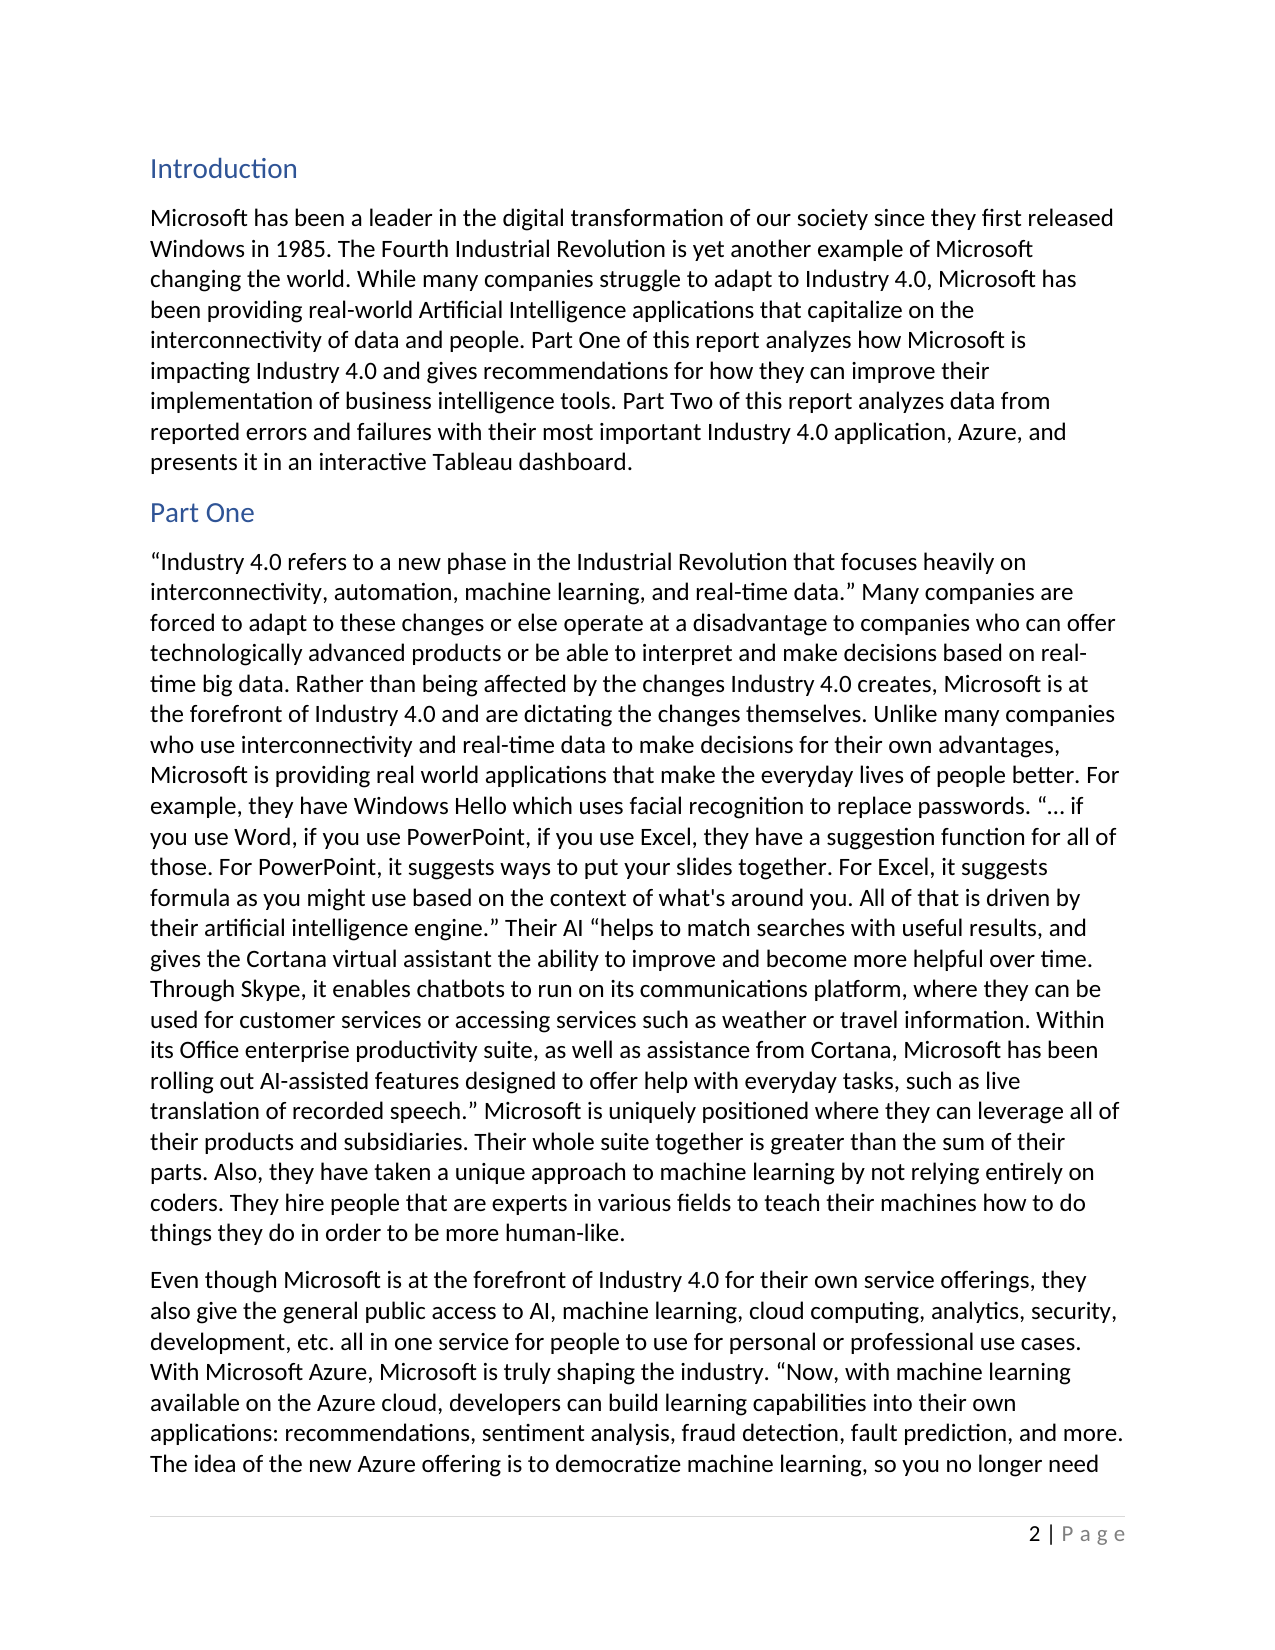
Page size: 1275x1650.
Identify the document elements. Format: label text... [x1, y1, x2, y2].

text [150, 1264, 1125, 1478]
text “Industry 4.0 refers to a new phase in the Industrial Revolution that focuses heavily on interconnectivity, automation, machine learning, and real-time data.” Many companies are forced to adapt to these changes or else operate at a disadvantage to companies who can offer technologically advanced products or be able to interpret and make decisions based on real-time big data. Rather than being affected by the changes Industry 4.0 creates, Microsoft is at the forefront of Industry 4.0 and are dictating the changes themselves. Unlike many companies who use interconnectivity and real-time data to make decisions for their own advantages, Microsoft is providing real world applications that make the everyday lives of people better. For example, they have Windows Hello which uses facial recognition to replace passwords. “… if you use Word, if you use PowerPoint, if you use Excel, they have a suggestion function for all of those. For PowerPoint, it suggests ways to put your slides together. For Excel, it suggests formula as you might use based on the context of what's around you. All of that is driven by their artificial intelligence engine.” Their AI “helps to match searches with useful results, and gives the Cortana virtual assistant the ability to improve and become more helpful over time. Through Skype, it enables chatbots to run on its communications platform, where they can be used for customer services or accessing services such as weather or travel information. Within its Office enterprise productivity suite, as well as assistance from Cortana, Microsoft has been rolling out AI-assisted features designed to offer help with everyday tasks, such as live translation of recorded speech.” Microsoft is uniquely positioned where they can leverage all of their products and subsidiaries. Their whole suite together is greater than the sum of their parts. Also, they have taken a unique approach to machine learning by not relying entirely on coders. They hire people that are experts in various fields to teach their machines how to do things they do in order to be more human-like. [150, 546, 1125, 1248]
text Part One [150, 494, 1125, 529]
text Introduction [150, 150, 1125, 186]
text Microsoft has been a leader in the digital transformation of our society since they first released Windows in 1985. The Fourth Industrial Revolution is yet another example of Microsoft changing the world. While many companies struggle to adapt to Industry 4.0, Microsoft has been providing real-world Artificial Intelligence applications that capitalize on the interconnectivity of data and people. Part One of this report analyzes how Microsoft is impacting Industry 4.0 and gives recommendations for how they can improve their implementation of business intelligence tools. Part Two of this report analyzes data from reported errors and failures with their most important Industry 4.0 application, Azure, and presents it in an interactive Tableau dashboard. [150, 202, 1125, 477]
